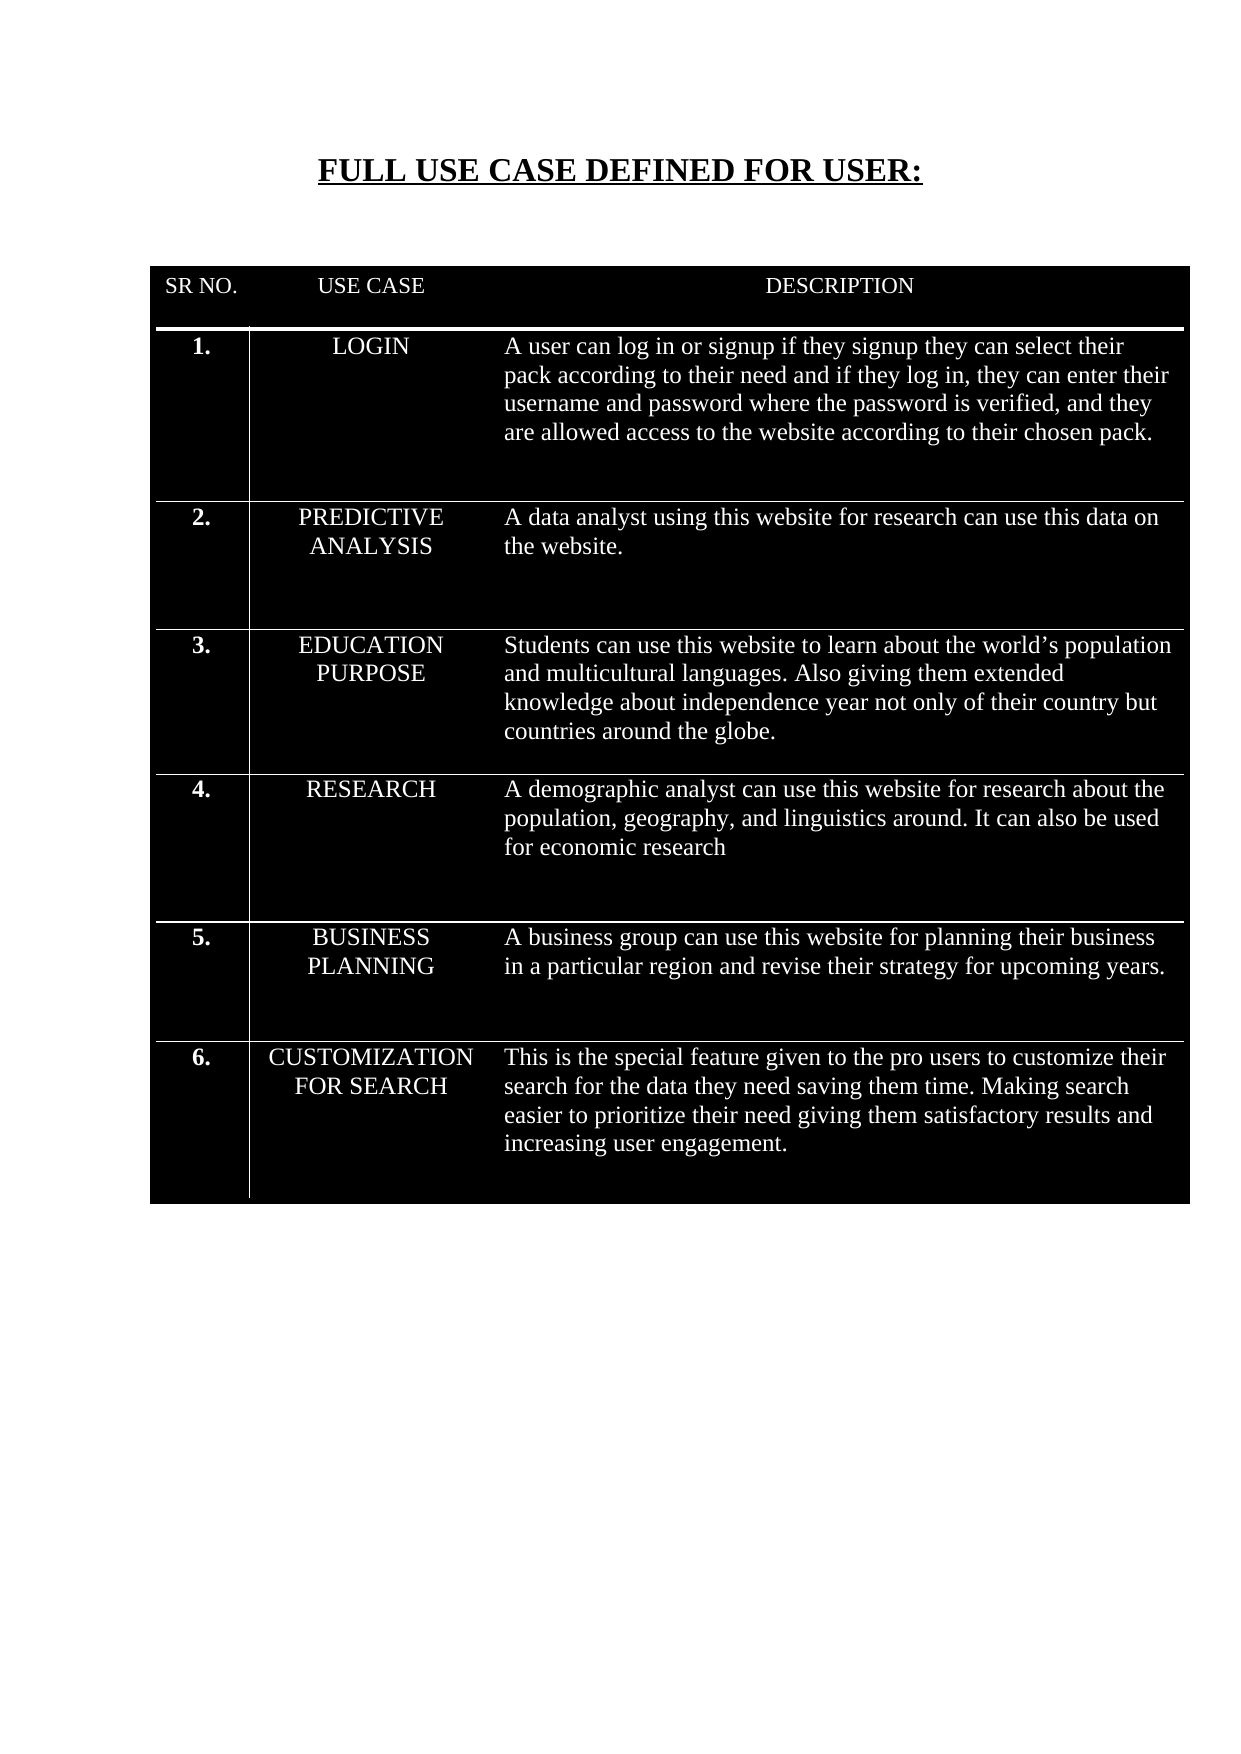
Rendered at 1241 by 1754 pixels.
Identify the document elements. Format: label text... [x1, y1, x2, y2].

table_cell This is the special feature given to the pro users to customize their search for the data they need saving them time. Making search easier to prioritize their need giving them satisfactory results and increasing user engagement. [493, 1042, 1184, 1197]
table_cell A demographic analyst can use this website for research about the population, geography, and linguistics around. It can also be used for economic research [493, 775, 1184, 921]
table_cell EDUCATION PURPOSE [250, 630, 493, 773]
table_cell 5. [156, 923, 249, 1041]
table_header DESCRIPTION [493, 272, 1184, 326]
table_header SR NO. [156, 272, 249, 326]
table_cell A user can log in or signup if they signup they can select their pack according to their need and if they log in, they can enter their username and password where the password is verified, and they are allowed access to the website according to their chosen pack. [493, 331, 1184, 501]
table_cell 1. [156, 331, 249, 501]
table_cell LOGIN [250, 331, 493, 501]
text FULL USE CASE DEFINED FOR USER: [150, 150, 1090, 188]
table_cell BUSINESS PLANNING [250, 923, 493, 1041]
table_cell 3. [156, 630, 249, 773]
table_cell Students can use this website to learn about the world’s population and multicultural languages. Also giving them extended knowledge about independence year not only of their country but countries around the globe. [493, 630, 1184, 773]
table_cell PREDICTIVE ANALYSIS [250, 502, 493, 629]
table_cell 2. [156, 502, 249, 629]
table_cell 6. [156, 1042, 249, 1197]
table_cell A data analyst using this website for research can use this data on the website. [493, 502, 1184, 629]
table_header USE CASE [249, 272, 493, 326]
table_cell RESEARCH [250, 775, 493, 921]
table_cell A business group can use this website for planning their business in a particular region and revise their strategy for upcoming years. [493, 923, 1184, 1041]
table_cell 4. [156, 775, 249, 921]
table_cell CUSTOMIZATION FOR SEARCH [250, 1042, 493, 1197]
